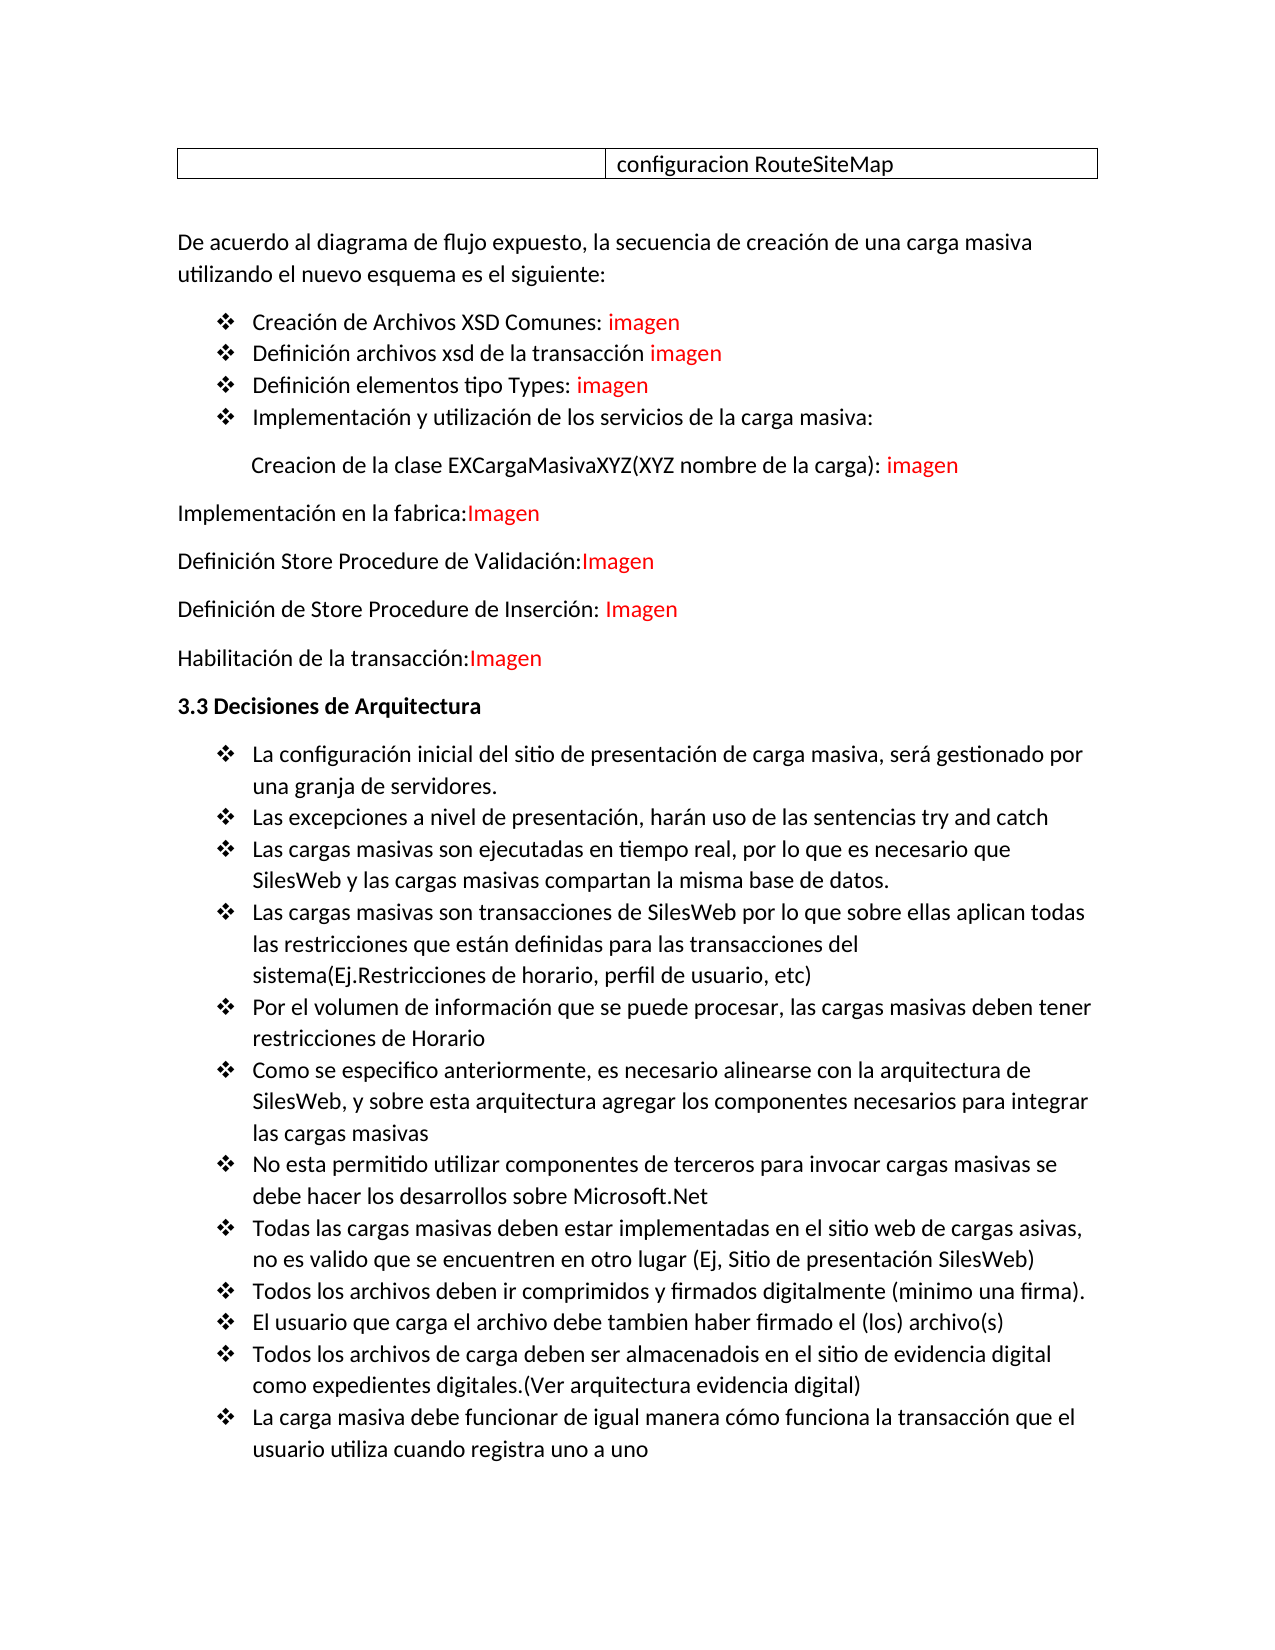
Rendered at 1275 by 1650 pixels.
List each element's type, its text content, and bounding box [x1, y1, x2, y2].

list Por el volumen de información que se puede procesar, las cargas masivas deben tener restricciones de Horario [215, 992, 1098, 1053]
list Las cargas masivas son ejecutadas en tiempo real, por lo que es necesario que SilesWeb y las cargas masivas compartan la misma base de datos. [215, 834, 1098, 895]
list No esta permitido utilizar componentes de terceros para invocar cargas masivas se debe hacer los desarrollos sobre Microsoft.Net [215, 1149, 1098, 1210]
list Definición elementos tipo Types: imagen [215, 370, 1098, 399]
text Habilitación de la transacción:Imagen [177, 643, 1098, 672]
text Creacion de la clase EXCargaMasivaXYZ(XYZ nombre de la carga): imagen [251, 450, 1098, 479]
list Como se especifico anteriormente, es necesario alinearse con la arquitectura de SilesWeb, y sobre esta arquitectura agregar los componentes necesarios para integrar las cargas masivas [215, 1055, 1098, 1147]
list Definición archivos xsd de la transacción imagen [215, 338, 1098, 368]
list Las excepciones a nivel de presentación, harán uso de las sentencias try and catch [215, 802, 1098, 832]
list La configuración inicial del sitio de presentación de carga masiva, será gestionado por una granja de servidores. [215, 739, 1098, 800]
list Creación de Archivos XSD Comunes: imagen [215, 307, 1098, 336]
list Todos los archivos de carga deben ser almacenadois en el sitio de evidencia digital como expedientes digitales.(Ver arquitectura evidencia digital) [215, 1339, 1098, 1400]
text Definición de Store Procedure de Inserción: Imagen [177, 594, 1098, 624]
text Implementación en la fabrica:Imagen [177, 498, 1098, 527]
list Las cargas masivas son transacciones de SilesWeb por lo que sobre ellas aplican todas las restricciones que están definidas para las transacciones del sistema(Ej.Restricciones de horario, perfil de usuario, etc) [215, 897, 1098, 989]
text De acuerdo al diagrama de flujo expuesto, la secuencia de creación de una carga masiva utilizando el nuevo esquema es el siguiente: [177, 227, 1098, 288]
text 3.3 Decisiones de Arquitectura [177, 691, 1098, 720]
text Definición Store Procedure de Validación:Imagen [177, 546, 1098, 576]
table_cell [606, 149, 1097, 178]
list Implementación y utilización de los servicios de la carga masiva: [215, 402, 1098, 431]
list La carga masiva debe funcionar de igual manera cómo funciona la transacción que el usuario utiliza cuando registra uno a uno [215, 1402, 1098, 1463]
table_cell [178, 149, 605, 178]
list El usuario que carga el archivo debe tambien haber firmado el (los) archivo(s) [215, 1307, 1098, 1337]
list Todos los archivos deben ir comprimidos y firmados digitalmente (minimo una firma). [215, 1276, 1098, 1305]
list Todas las cargas masivas deben estar implementadas en el sitio web de cargas asivas, no es valido que se encuentren en otro lugar (Ej, Sitio de presentación SilesWeb) [215, 1213, 1098, 1273]
